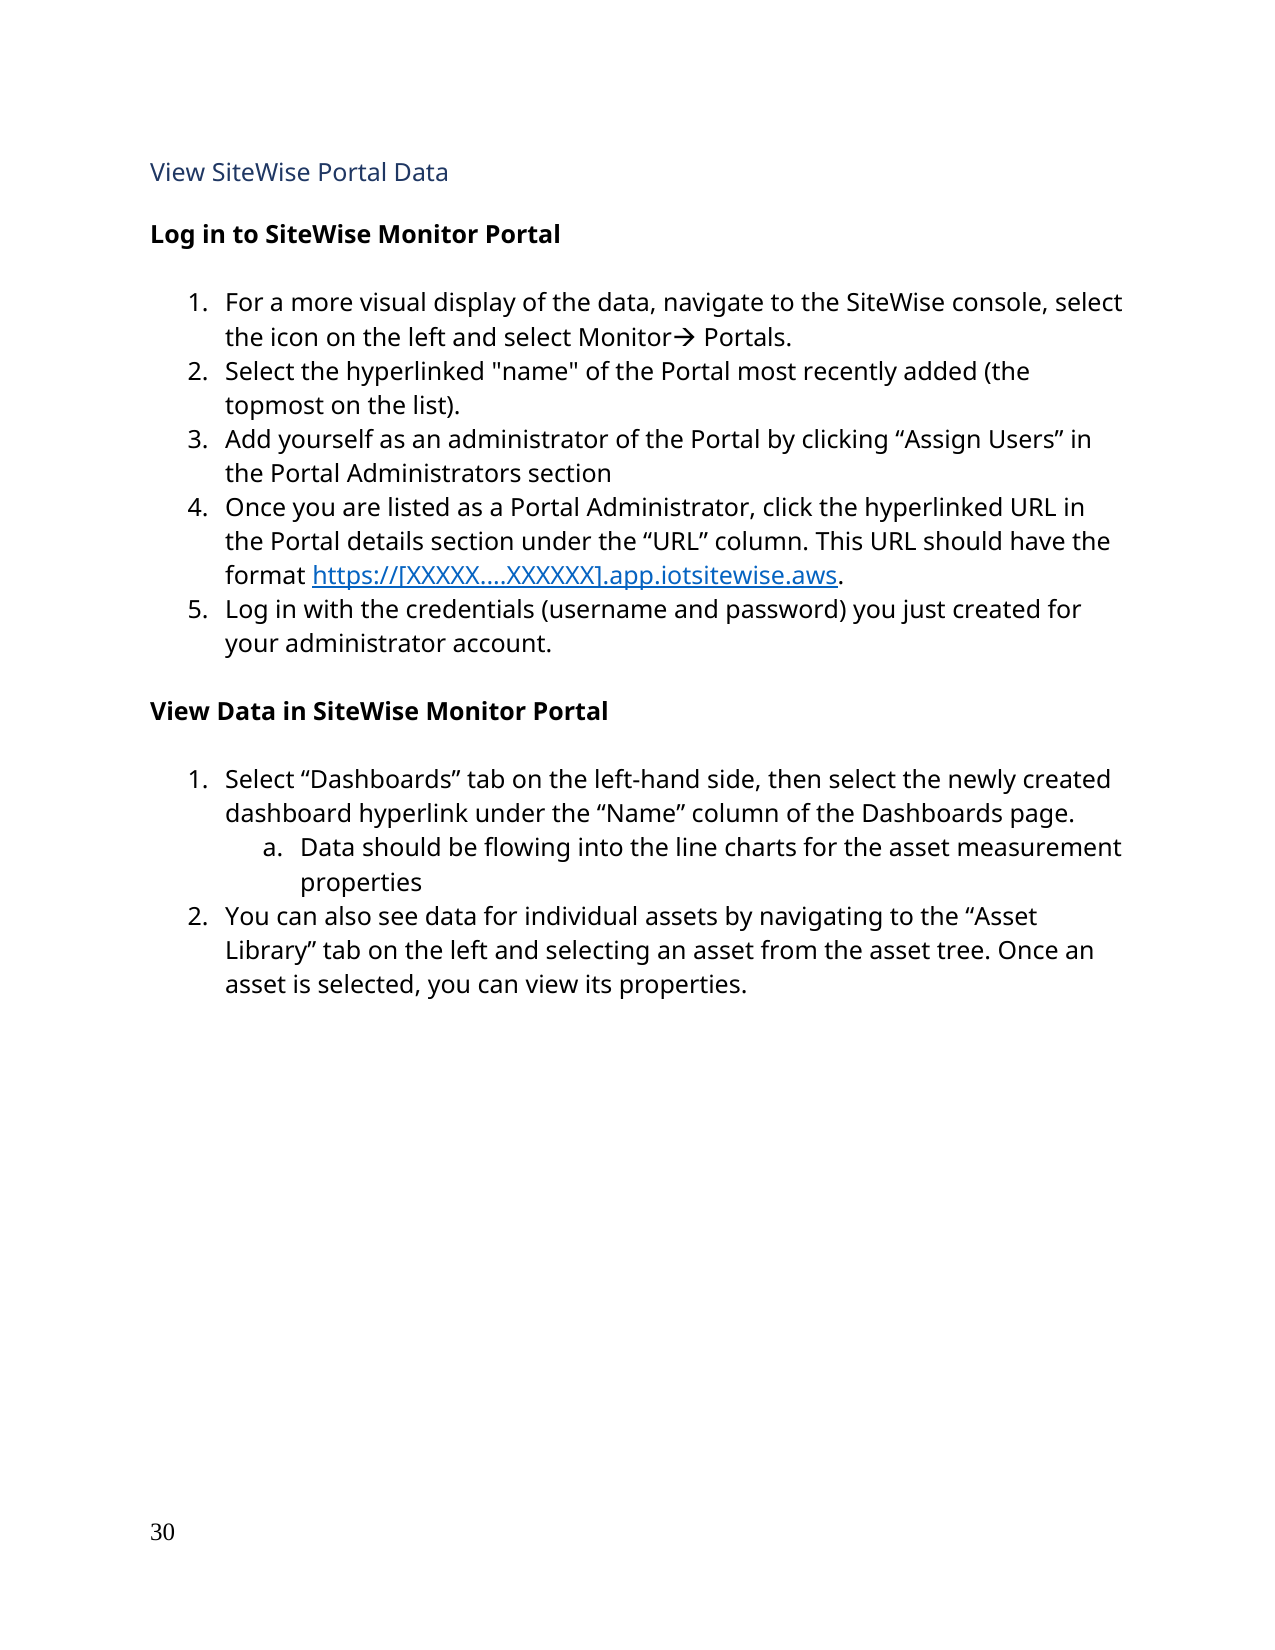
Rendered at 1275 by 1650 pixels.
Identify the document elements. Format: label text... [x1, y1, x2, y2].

list You can also see data for individual assets by navigating to the “Asset Library” tab on the left and selecting an asset from the asset tree. Once an asset is selected, you can view its properties. [187, 898, 1125, 1000]
list Once you are listed as a Portal Administrator, click the hyperlinked URL in the Portal details section under the “URL” column. This URL should have the format https://[XXXXX....XXXXXX].app.iotsitewise.aws. [187, 489, 1125, 592]
list Add yourself as an administrator of the Portal by clicking “Assign Users” in the Portal Administrators section [187, 421, 1125, 489]
list Select “Dashboards” tab on the left-hand side, then select the newly created dashboard hyperlink under the “Name” column of the Dashboards page. [187, 762, 1125, 830]
list Select the hyperlinked "name" of the Portal most recently added (the topmost on the list). [187, 353, 1125, 421]
subtitle View SiteWise Portal Data [150, 154, 1125, 188]
text View Data in SiteWise Monitor Portal [150, 694, 1125, 728]
text Log in to SiteWise Monitor Portal [150, 217, 1125, 251]
list For a more visual display of the data, navigate to the SiteWise console, select the icon on the left and select Monitor Portals. [187, 285, 1125, 353]
list Log in with the credentials (username and password) you just created for your administrator account. [187, 592, 1125, 660]
list Data should be flowing into the line charts for the asset measurement properties [262, 830, 1125, 898]
